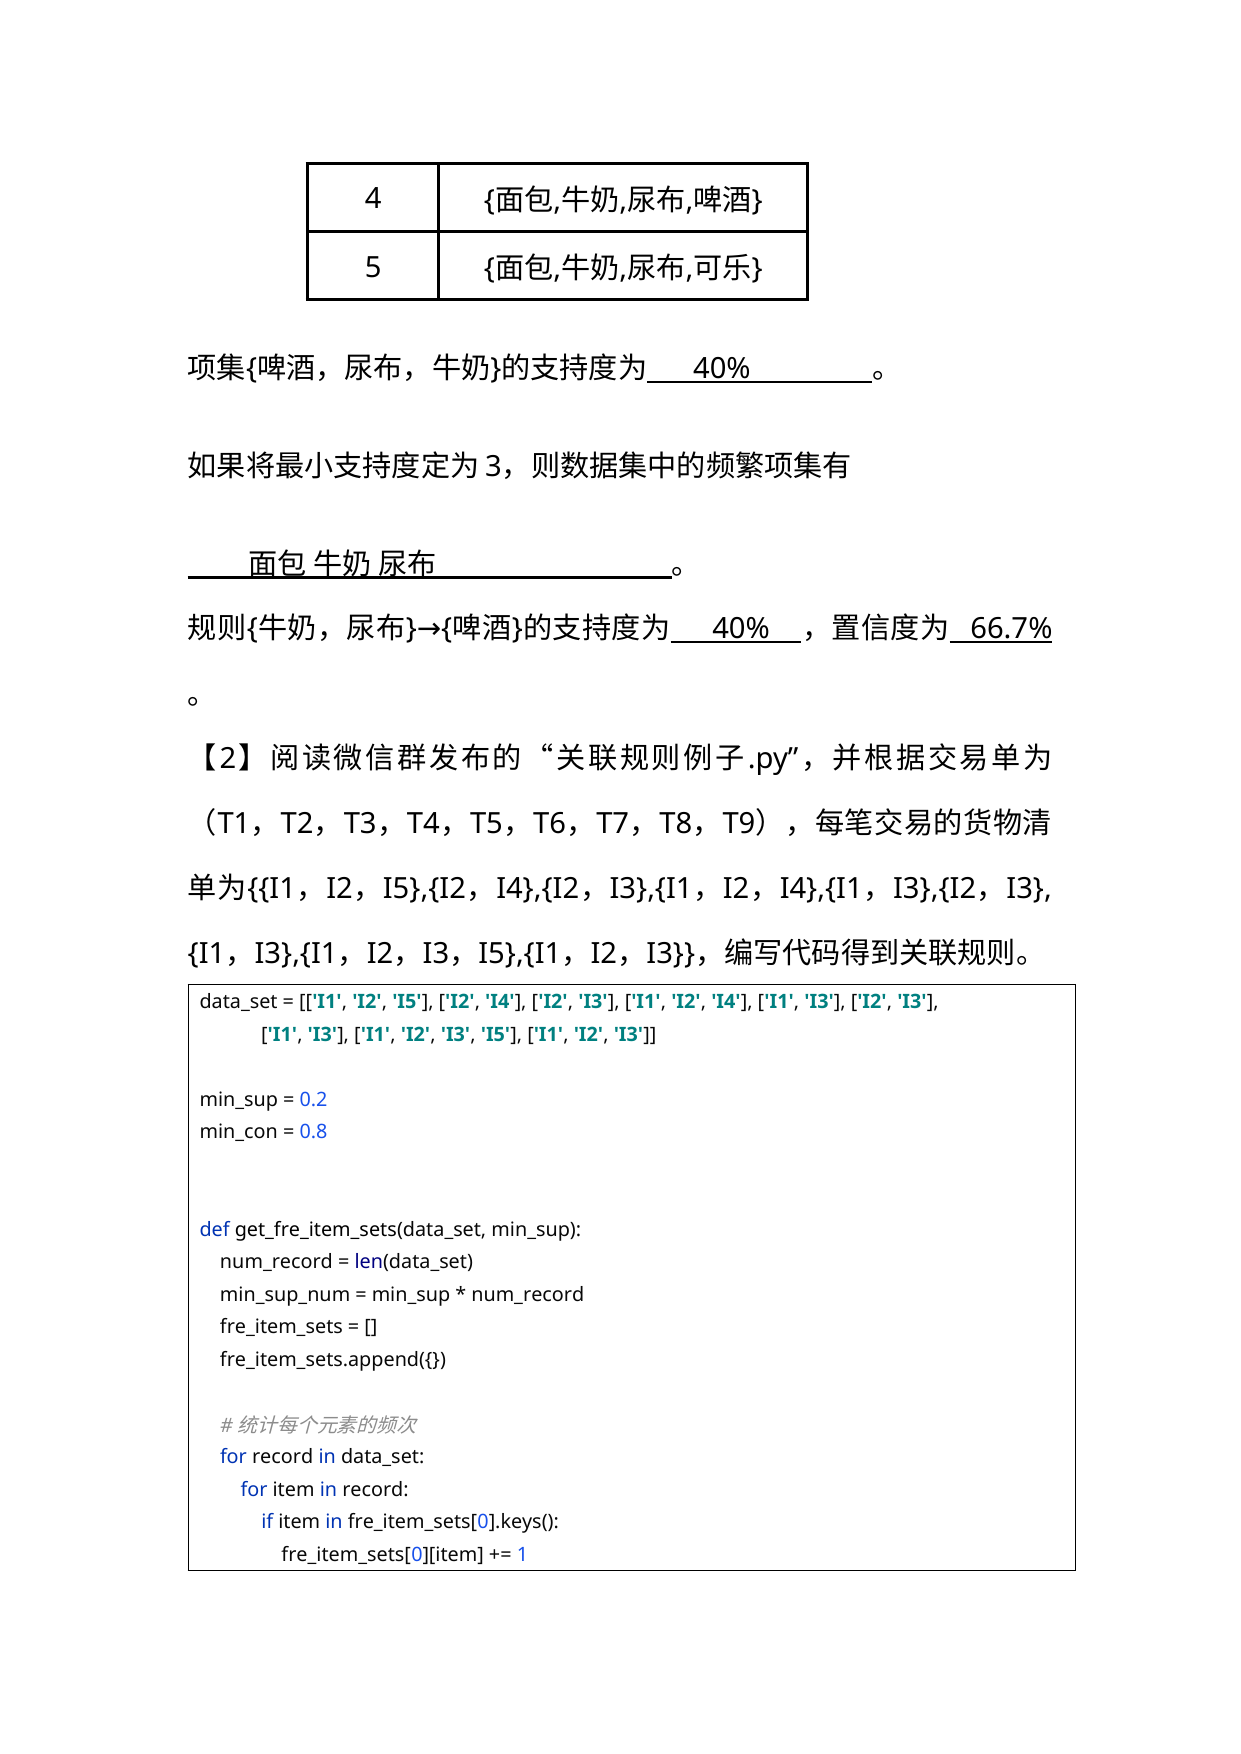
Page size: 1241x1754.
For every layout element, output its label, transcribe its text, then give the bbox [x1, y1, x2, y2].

table_cell 4 [309, 165, 437, 230]
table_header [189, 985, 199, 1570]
text 【2】阅读微信群发布的“关联规则例子.py”，并根据交易单为（T1，T2，T3，T4，T5，T6，T7，T8，T9），每笔交易的货物清单为{{I1，I2，I5},{I2，I4},{I2，I3},{I1，I2，I4},{I1，I3},{I2，I3},{I1，I3},{I1，I2，I3，I5},{I1，I2，I3}}，编写代码得到关联规则。 [187, 724, 1053, 984]
table_cell {面包,牛奶,尿布,啤酒} [440, 165, 806, 230]
table_cell {面包,牛奶,尿布,可乐} [440, 233, 806, 298]
text 项集{啤酒，尿布，牛奶}的支持度为 40% 。 [187, 334, 1053, 399]
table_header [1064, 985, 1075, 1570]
text 面包 牛奶 尿布 。 [187, 529, 1053, 594]
table_cell 5 [309, 233, 437, 298]
text 规则{牛奶，尿布}→{啤酒}的支持度为 40% ，置信度为 66.7% 。 [187, 594, 1053, 724]
text 如果将最小支持度定为3，则数据集中的频繁项集有 [187, 431, 1053, 496]
